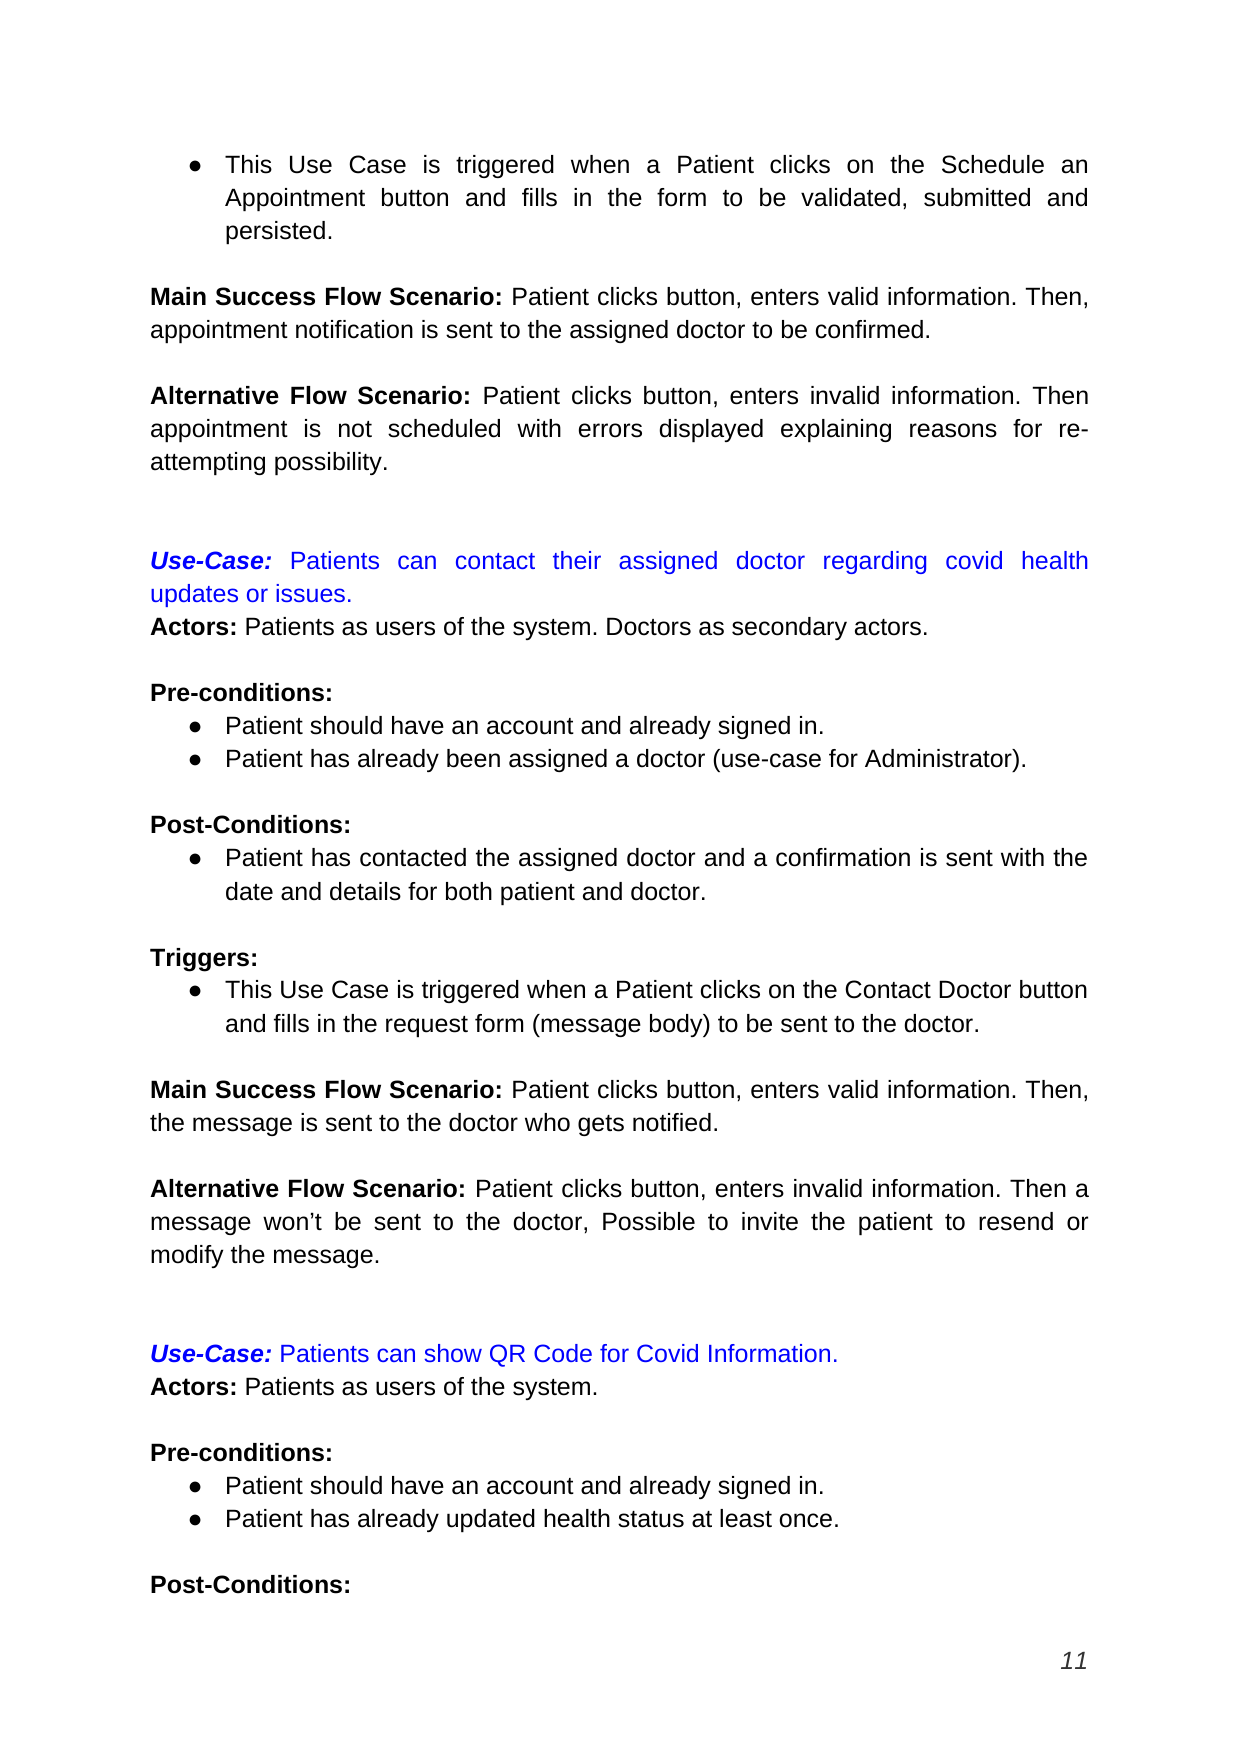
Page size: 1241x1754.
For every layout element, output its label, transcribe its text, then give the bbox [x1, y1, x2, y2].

list Patient should have an account and already signed in. [187, 711, 1090, 740]
text Main Success Flow Scenario: Patient clicks button, enters valid information. Then, appointment notification is sent to the assigned doctor to be confirmed. [150, 282, 1090, 344]
text Triggers: [150, 942, 1090, 971]
text Actors: Patients as users of the system. [150, 1372, 1090, 1401]
list Patient has contacted the assigned doctor and a confirmation is sent with the date and details for both patient and doctor. [187, 843, 1090, 905]
text Actors: Patients as users of the system. Doctors as secondary actors. [150, 612, 1090, 641]
text Pre-conditions: [150, 678, 1090, 707]
text Alternative Flow Scenario: Patient clicks button, enters invalid information. Then a message won’t be sent to the doctor, Possible to invite the patient to resend or modify the message. [150, 1174, 1090, 1268]
text Alternative Flow Scenario: Patient clicks button, enters invalid information. Then appointment is not scheduled with errors displayed explaining reasons for re-attempting possibility. [150, 381, 1090, 476]
list Patient has already updated health status at least once. [187, 1504, 1090, 1533]
text Use-Case: Patients can show QR Code for Covid Information. [150, 1339, 1090, 1367]
list Patient should have an account and already signed in. [187, 1471, 1090, 1499]
text Use-Case: Patients can contact their assigned doctor regarding covid health updates or issues. [150, 546, 1090, 608]
text Main Success Flow Scenario: Patient clicks button, enters valid information. Then, the message is sent to the doctor who gets notified. [150, 1074, 1090, 1136]
text Post-Conditions: [150, 810, 1090, 839]
list This Use Case is triggered when a Patient clicks on the Schedule an Appointment button and fills in the form to be validated, submitted and persisted. [187, 150, 1090, 245]
list Patient has already been assigned a doctor (use-case for Administrator). [187, 744, 1090, 773]
list This Use Case is triggered when a Patient clicks on the Contact Doctor button and fills in the request form (message body) to be sent to the doctor. [187, 976, 1090, 1037]
text Post-Conditions: [150, 1570, 1090, 1599]
text Pre-conditions: [150, 1438, 1090, 1467]
